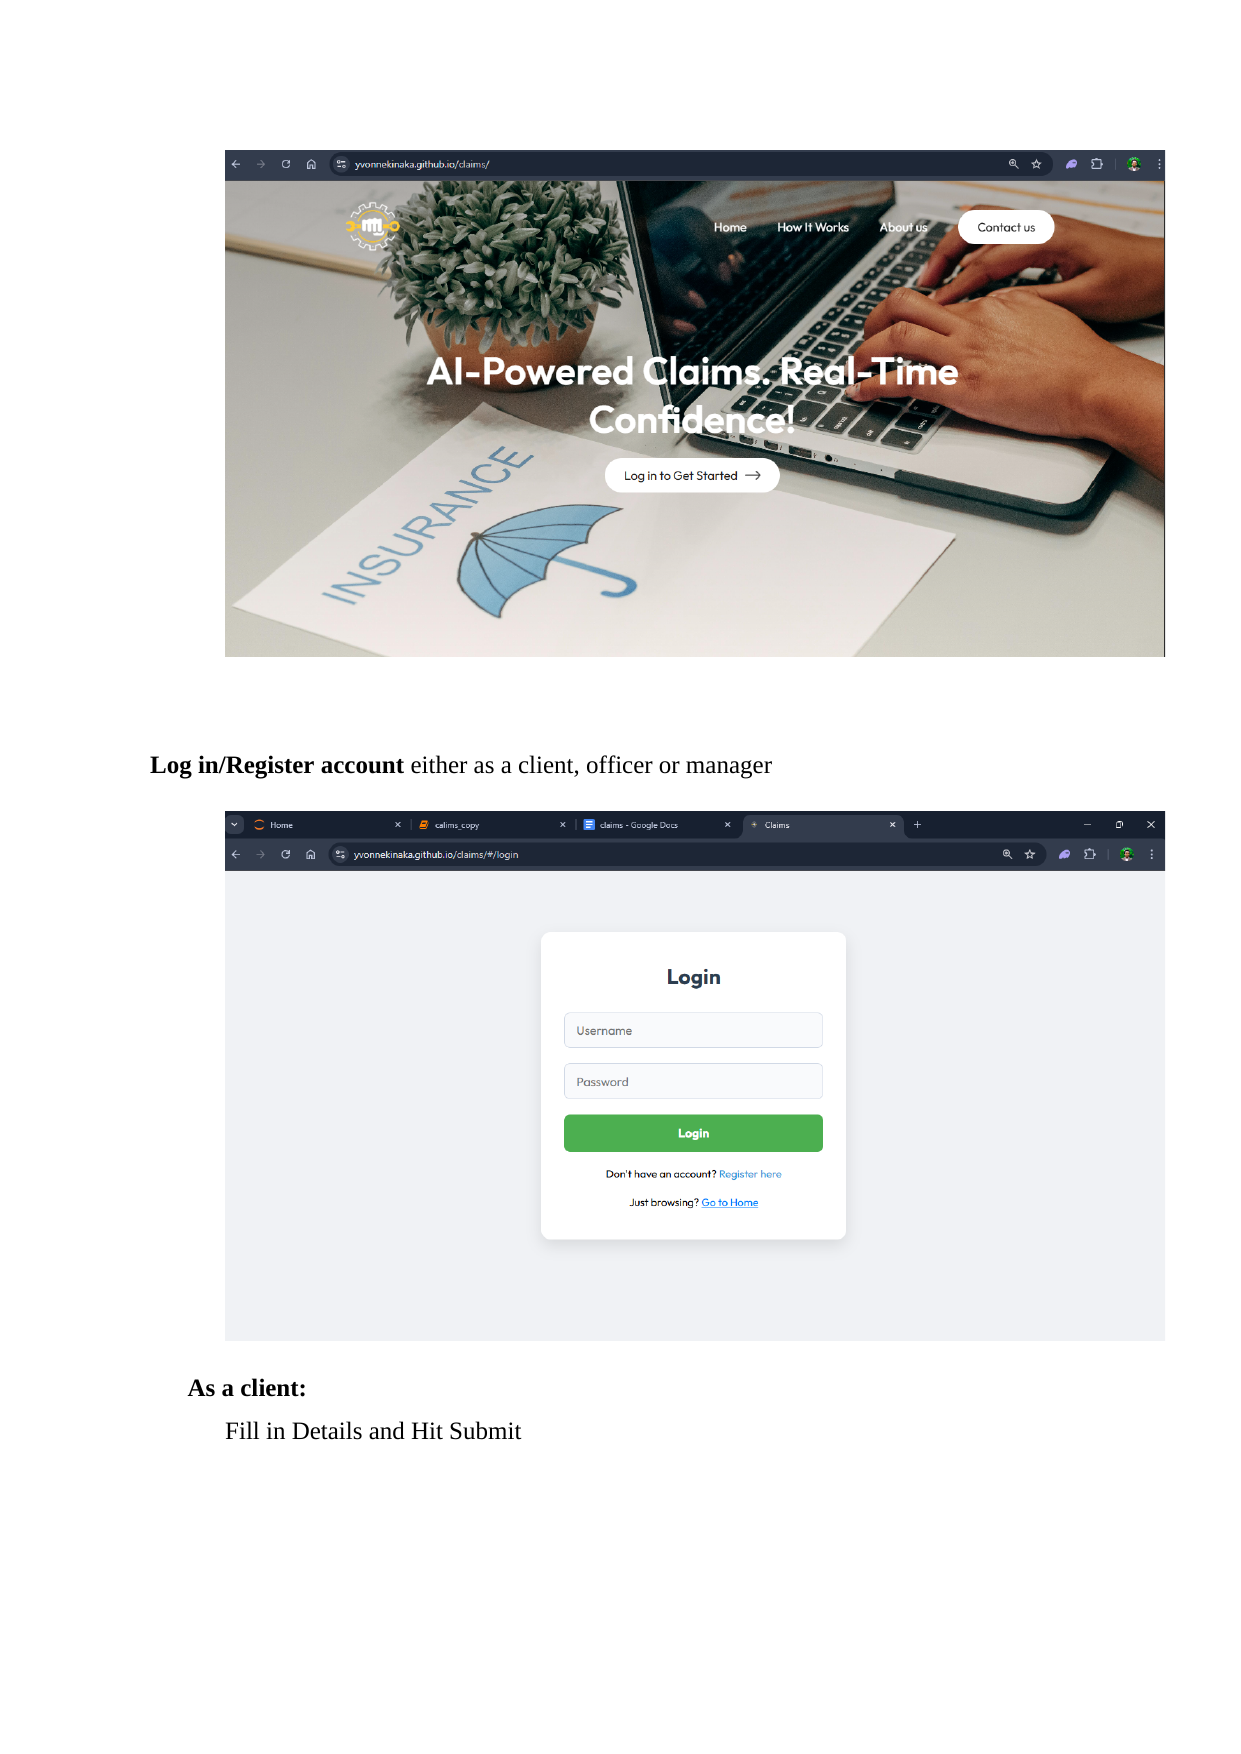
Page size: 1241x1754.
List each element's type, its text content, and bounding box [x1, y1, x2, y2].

text Log in/Register account either as a client, officer or manager [150, 750, 1090, 779]
picture [225, 150, 1166, 657]
text As a client: Fill in Details and Hit Submit [150, 1373, 1090, 1445]
picture [225, 811, 1166, 1341]
